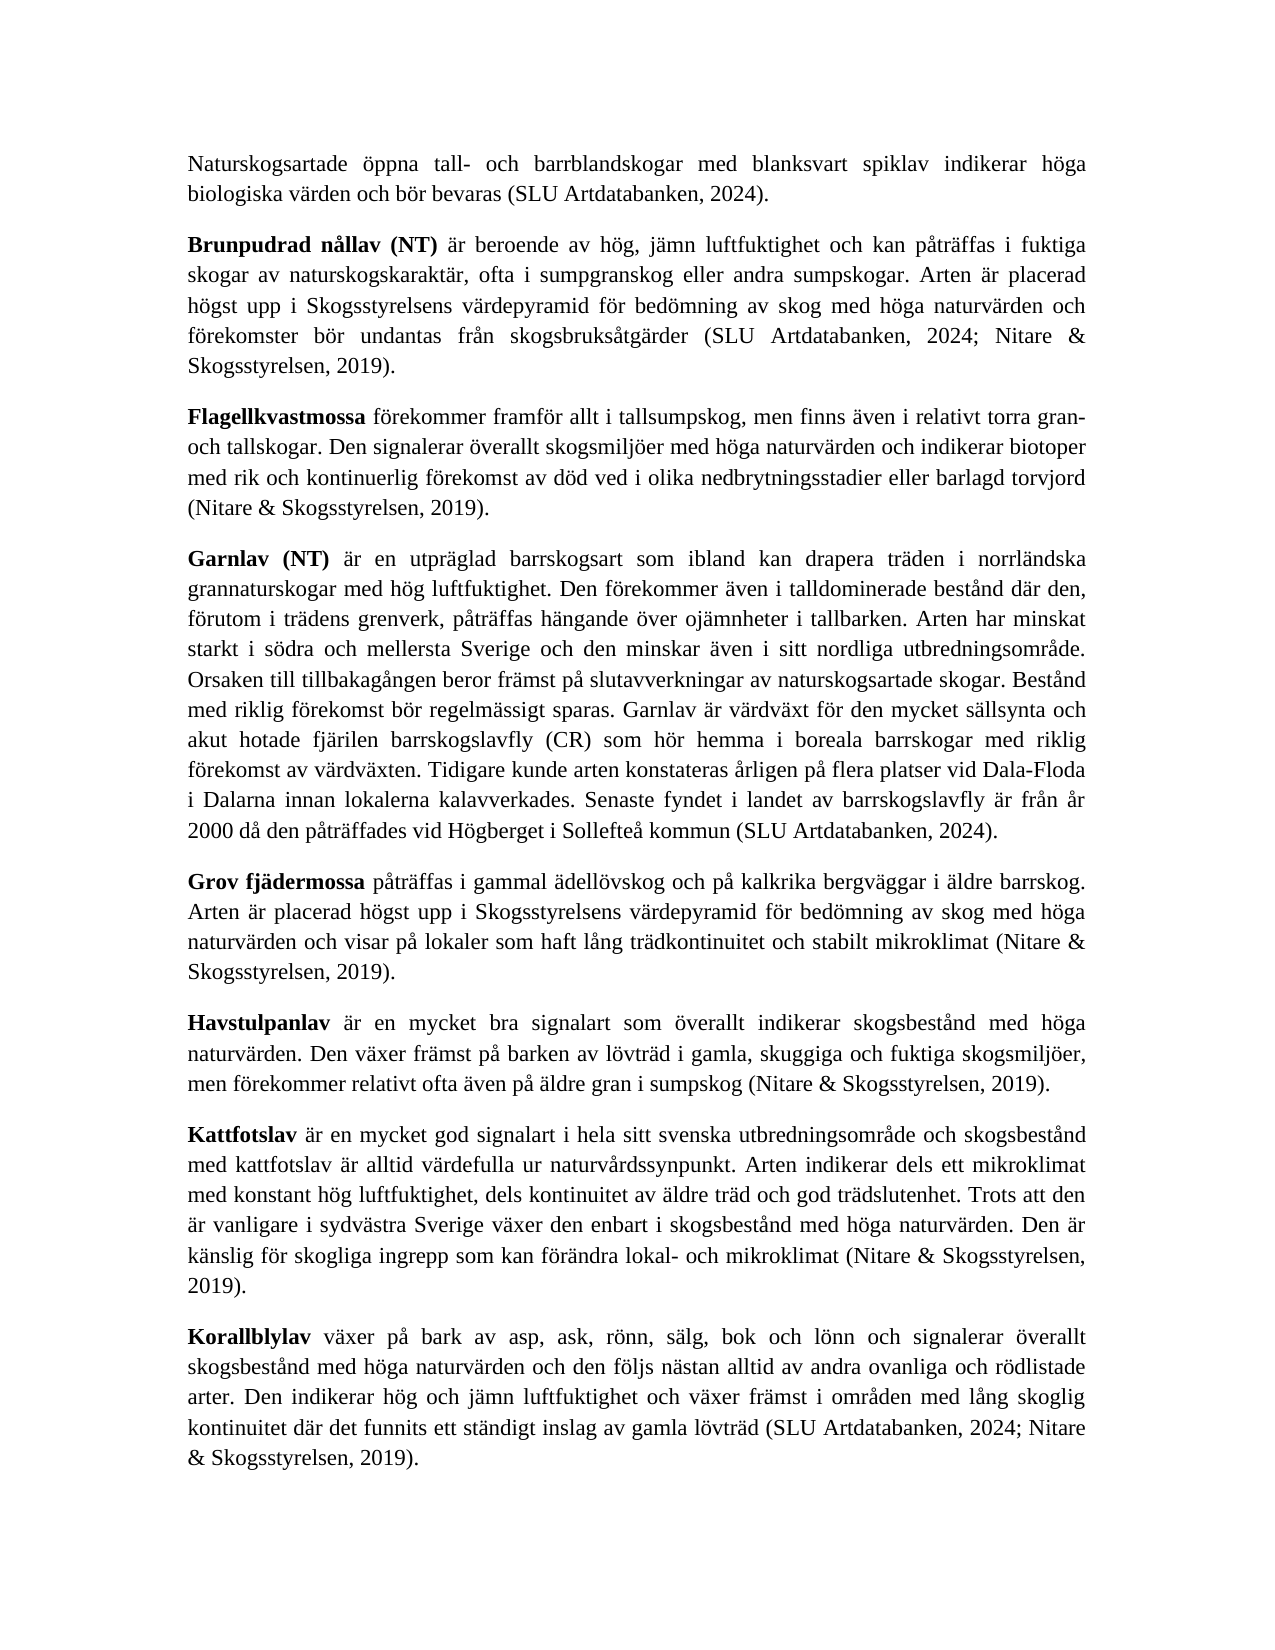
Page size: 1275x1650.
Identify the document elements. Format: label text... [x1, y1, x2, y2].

text Brunpudrad nållav (NT) är beroende av hög, jämn luftfuktighet och kan påträffas i fuktiga skogar av naturskogskaraktär, ofta i sumpgranskog eller andra sumpskogar. Arten är placerad högst upp i Skogsstyrelsens värdepyramid för bedömning av skog med höga naturvärden och förekomster bör undantas från skogsbruksåtgärder (SLU Artdatabanken, 2024; Nitare & Skogsstyrelsen, 2019). [187, 231, 1087, 378]
text Korallblylav växer på bark av asp, ask, rönn, sälg, bok och lönn och signalerar överallt skogsbestånd med höga naturvärden och den följs nästan alltid av andra ovanliga och rödlistade arter. Den indikerar hög och jämn luftfuktighet och växer främst i områden med lång skoglig kontinuitet där det funnits ett ständigt inslag av gamla lövträd (SLU Artdatabanken, 2024; Nitare & Skogsstyrelsen, 2019). [187, 1323, 1087, 1470]
text Grov fjädermossa påträffas i gammal ädellövskog och på kalkrika bergväggar i äldre barrskog. Arten är placerad högst upp i Skogsstyrelsens värdepyramid för bedömning av skog med höga naturvärden och visar på lokaler som haft lång trädkontinuitet och stabilt mikroklimat (Nitare & Skogsstyrelsen, 2019). [187, 868, 1087, 985]
text Kattfotslav är en mycket god signalart i hela sitt svenska utbredningsområde och skogsbestånd med kattfotslav är alltid värdefulla ur naturvårdssynpunkt. Arten indikerar dels ett mikroklimat med konstant hög luftfuktighet, dels kontinuitet av äldre träd och god trädslutenhet. Trots att den är vanligare i sydvästra Sverige växer den enbart i skogsbestånd med höga naturvärden. Den är känslig för skogliga ingrepp som kan förändra lokal- och mikroklimat (Nitare & Skogsstyrelsen, 2019). [187, 1121, 1087, 1298]
text Havstulpanlav är en mycket bra signalart som överallt indikerar skogsbestånd med höga naturvärden. Den växer främst på barken av lövträd i gamla, skuggiga och fuktiga skogsmiljöer, men förekommer relativt ofta även på äldre gran i sumpskog (Nitare & Skogsstyrelsen, 2019). [187, 1009, 1087, 1096]
text Garnlav (NT) är en utpräglad barrskogsart som ibland kan drapera träden i norrländska grannaturskogar med hög luftfuktighet. Den förekommer även i talldominerade bestånd där den, förutom i trädens grenverk, påträffas hängande över ojämnheter i tallbarken. Arten har minskat starkt i södra och mellersta Sverige och den minskar även i sitt nordliga utbredningsområde. Orsaken till tillbakagången beror främst på slutavverkningar av naturskogsartade skogar. Bestånd med riklig förekomst bör regelmässigt sparas. Garnlav är värdväxt för den mycket sällsynta och akut hotade fjärilen barrskogslavfly (CR) som hör hemma i boreala barrskogar med riklig förekomst av värdväxten. Tidigare kunde arten konstateras årligen på flera platser vid Dala-Floda i Dalarna innan lokalerna kalavverkades. Senaste fyndet i landet av barrskogslavfly är från år 2000 då den påträffades vid Högberget i Sollefteå kommun (SLU Artdatabanken, 2024). [187, 545, 1087, 843]
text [187, 150, 1087, 207]
text Flagellkvastmossa förekommer framför allt i tallsumpskog, men finns även i relativt torra gran- och tallskogar. Den signalerar överallt skogsmiljöer med höga naturvärden och indikerar biotoper med rik och kontinuerlig förekomst av död ved i olika nedbrytningsstadier eller barlagd torvjord (Nitare & Skogsstyrelsen, 2019). [187, 403, 1087, 520]
